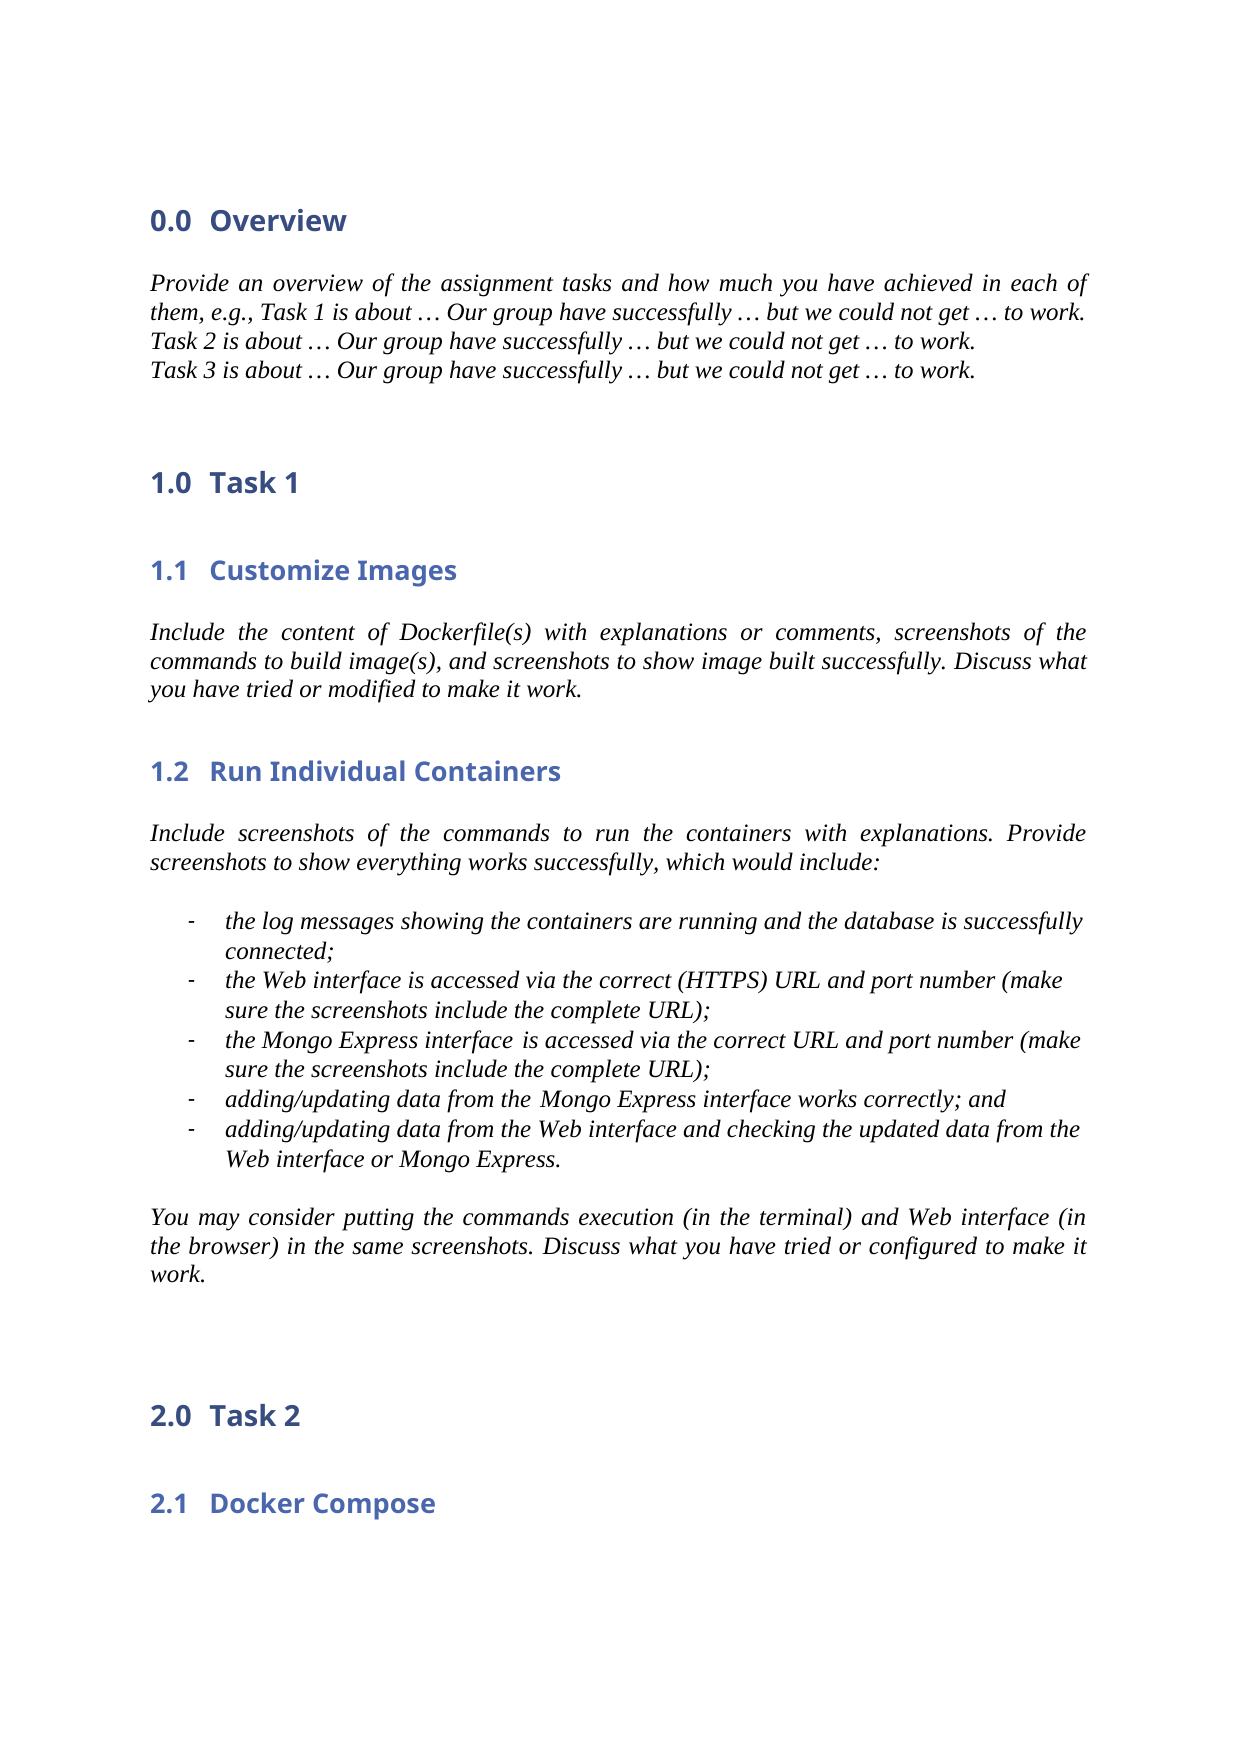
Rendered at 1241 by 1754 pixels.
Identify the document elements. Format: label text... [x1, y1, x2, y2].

text Include the content of Dockerfile(s) with explanations or comments, screenshots of the commands to build image(s), and screenshots to show image built successfully. Discuss what you have tried or modified to make it work. [150, 617, 1090, 703]
subtitle Overview [150, 200, 1090, 240]
text Include screenshots of the commands to run the containers with explanations. Provide screenshots to show everything works successfully, which would include: [150, 818, 1090, 876]
list the Mongo Express interface is accessed via the correct URL and port number (make sure the screenshots include the complete URL); [187, 1024, 1090, 1083]
list the log messages showing the containers are running and the database is successfully connected; [187, 905, 1090, 964]
list adding/updating data from the Web interface and checking the updated data from the Web interface or Mongo Express. [187, 1113, 1090, 1173]
text You may consider putting the commands execution (in the terminal) and Web interface (in the browser) in the same screenshots. Discuss what you have tried or configured to make it work. [150, 1202, 1090, 1288]
text Task 3 is about … Our group have successfully … but we could not get … to work. [150, 355, 1090, 383]
list adding/updating data from the Mongo Express interface works correctly; and [187, 1083, 1090, 1113]
subtitle Task 2 [150, 1396, 1090, 1435]
subtitle Docker Compose [150, 1485, 1090, 1522]
subtitle Customize Images [150, 551, 1090, 588]
subtitle Run Individual Containers [150, 753, 1090, 790]
list the Web interface is accessed via the correct (HTTPS) URL and port number (make sure the screenshots include the complete URL); [187, 964, 1090, 1024]
text Task 2 is about … Our group have successfully … but we could not get … to work. [150, 326, 1090, 355]
text Provide an overview of the assignment tasks and how much you have achieved in each of them, e.g., Task 1 is about … Our group have successfully … but we could not get … to work. [150, 268, 1090, 326]
subtitle Task 1 [150, 462, 1090, 502]
